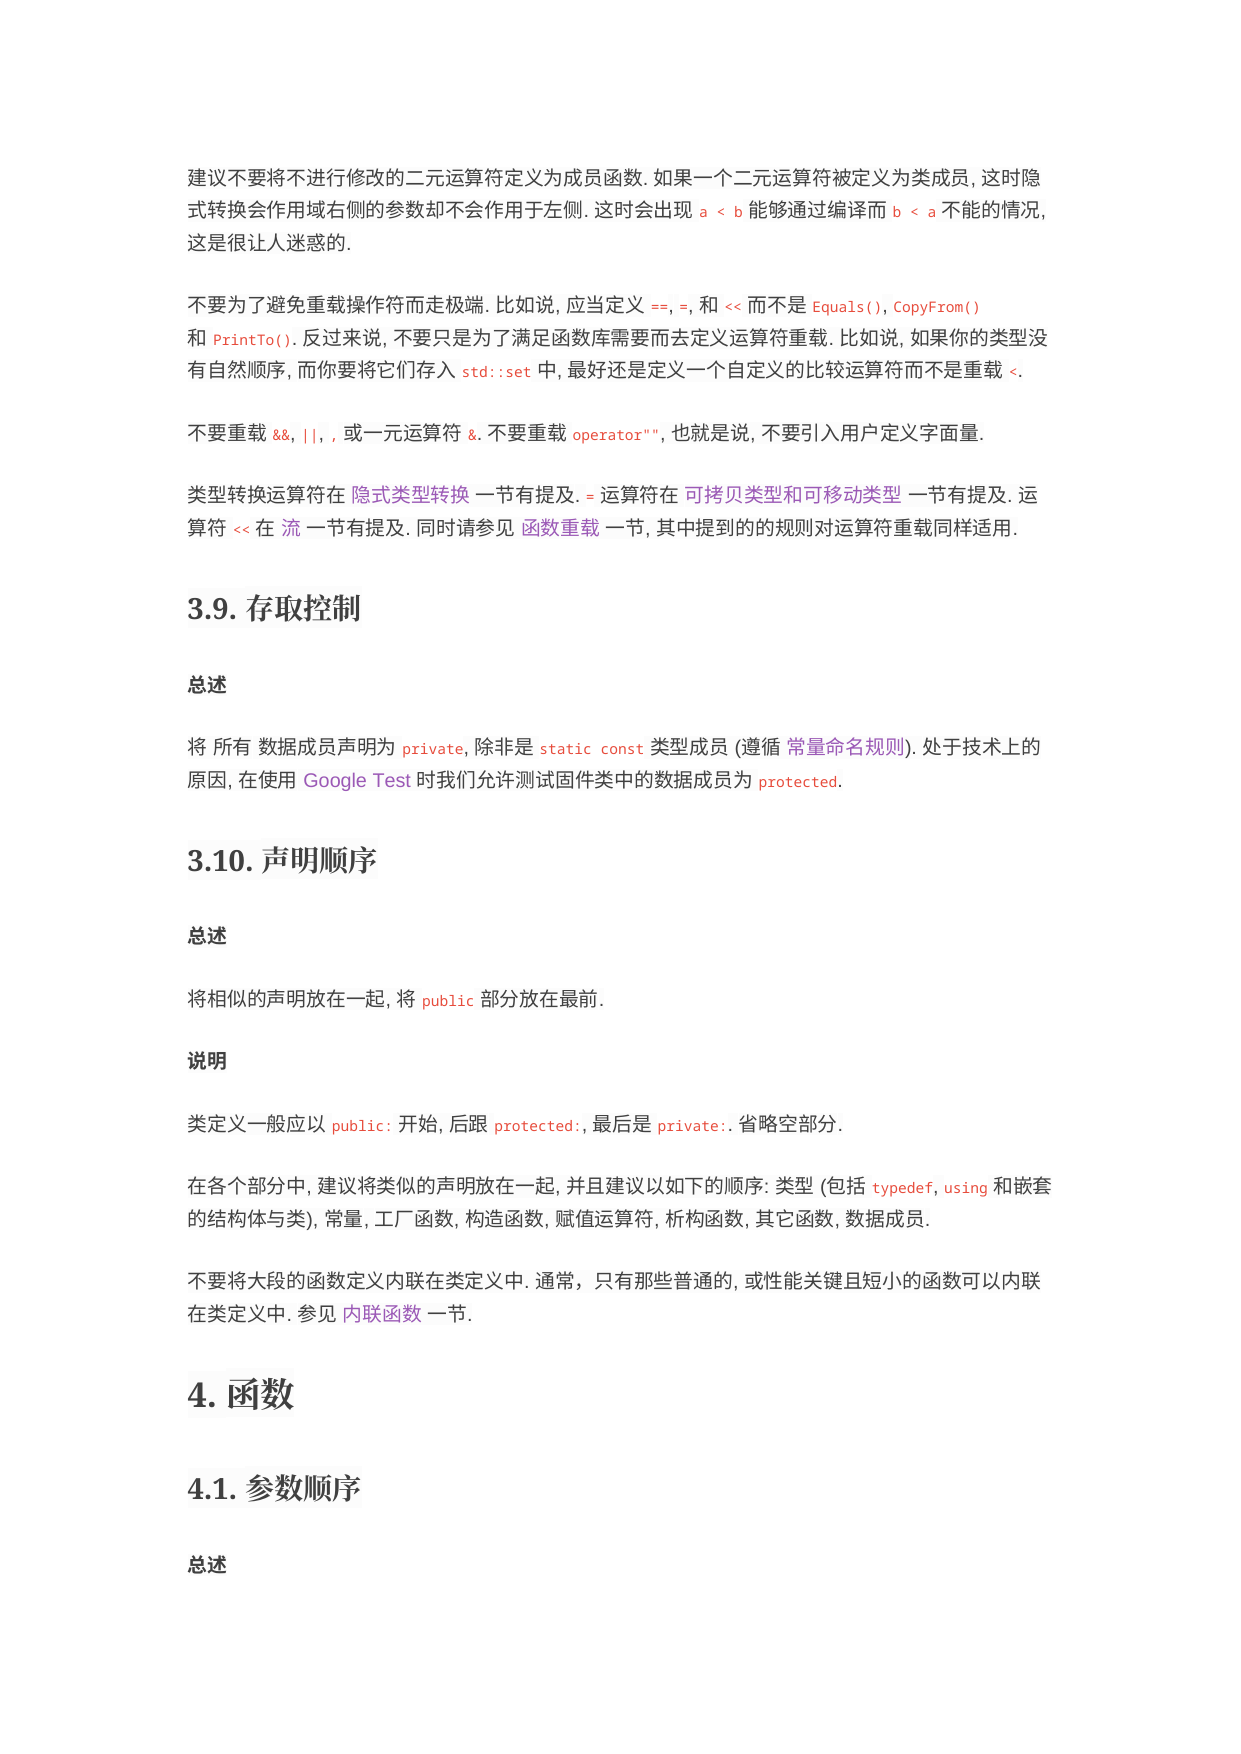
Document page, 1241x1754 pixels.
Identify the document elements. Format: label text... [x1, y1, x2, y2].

text 总述 [187, 669, 1053, 701]
text 不要将大段的函数定义内联在类定义中. 通常，只有那些普通的, 或性能关键且短小的函数可以内联在类定义中. 参见 内联函数 一节. [187, 1265, 1053, 1330]
text 将相似的声明放在一起, 将 public 部分放在最前. [187, 983, 1053, 1015]
subtitle 3.9. 存取控制 [187, 574, 1053, 639]
text 说明 [187, 1045, 1053, 1078]
text 总述 [187, 920, 1053, 953]
text 在各个部分中, 建议将类似的声明放在一起, 并且建议以如下的顺序: 类型 (包括 typedef, using 和嵌套的结构体与类), 常量, 工厂函数, 构造函数, 赋值运算符, 析构函数, 其它函数, 数据成员. [187, 1170, 1053, 1235]
text 不要重载 &&, ||, , 或一元运算符 &. 不要重载 operator"", 也就是说, 不要引入用户定义字面量. [187, 417, 1053, 449]
subtitle 4.1. 参数顺序 [187, 1454, 1053, 1519]
subtitle 4. 函数 [187, 1360, 1053, 1425]
text 类定义一般应以 public: 开始, 后跟 protected:, 最后是 private:. 省略空部分. [187, 1108, 1053, 1140]
text 类型转换运算符在 隐式类型转换 一节有提及. = 运算符在 可拷贝类型和可移动类型 一节有提及. 运算符 << 在 流 一节有提及. 同时请参见 函数重载 一节, 其中提到的的规则对运算符重载同样适用. [187, 479, 1053, 544]
text 建议不要将不进行修改的二元运算符定义为成员函数. 如果一个二元运算符被定义为类成员, 这时隐式转换会作用域右侧的参数却不会作用于左侧. 这时会出现 a < b 能够通过编译而 b < a 不能的情况, 这是很让人迷惑的. [187, 162, 1053, 259]
subtitle 3.10. 声明顺序 [187, 826, 1053, 891]
text 不要为了避免重载操作符而走极端. 比如说, 应当定义 ==, =, 和 << 而不是 Equals(), CopyFrom()和 PrintTo(). 反过来说, 不要只是为了满足函数库需要而去定义运算符重载. 比如说, 如果你的类型没有自然顺序, 而你要将它们存入 std::set 中, 最好还是定义一个自定义的比较运算符而不是重载 <. [187, 289, 1053, 387]
text 总述 [187, 1549, 1053, 1581]
text 将 所有 数据成员声明为 private, 除非是 static const 类型成员 (遵循 常量命名规则). 处于技术上的原因, 在使用 Google Test 时我们允许测试固件类中的数据成员为 protected. [187, 731, 1053, 796]
